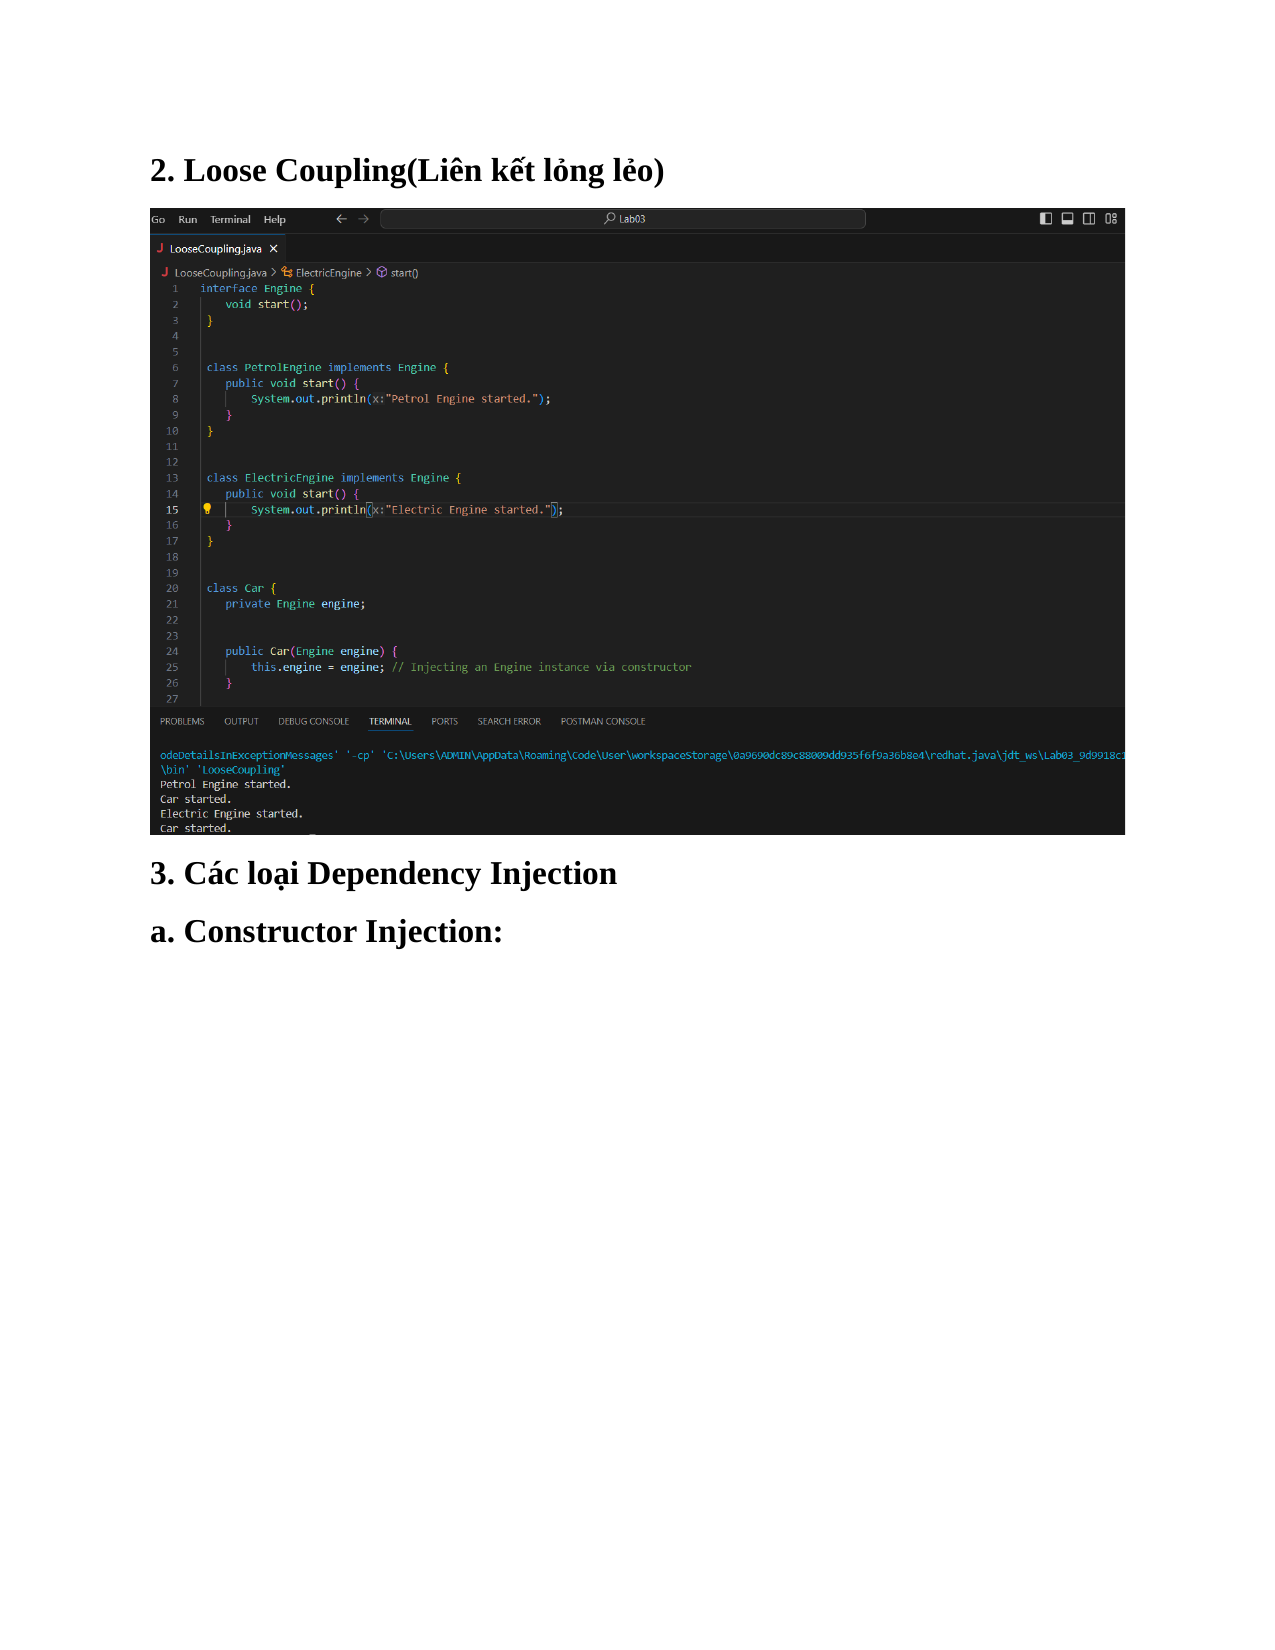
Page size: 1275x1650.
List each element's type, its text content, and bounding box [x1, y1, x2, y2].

text a. Constructor Injection: [150, 911, 1125, 950]
text 2. Loose Coupling(Liên kết lỏng lẻo) [150, 150, 1125, 188]
text 3. Các loại Dependency Injection [150, 853, 1125, 892]
picture [150, 208, 1125, 835]
